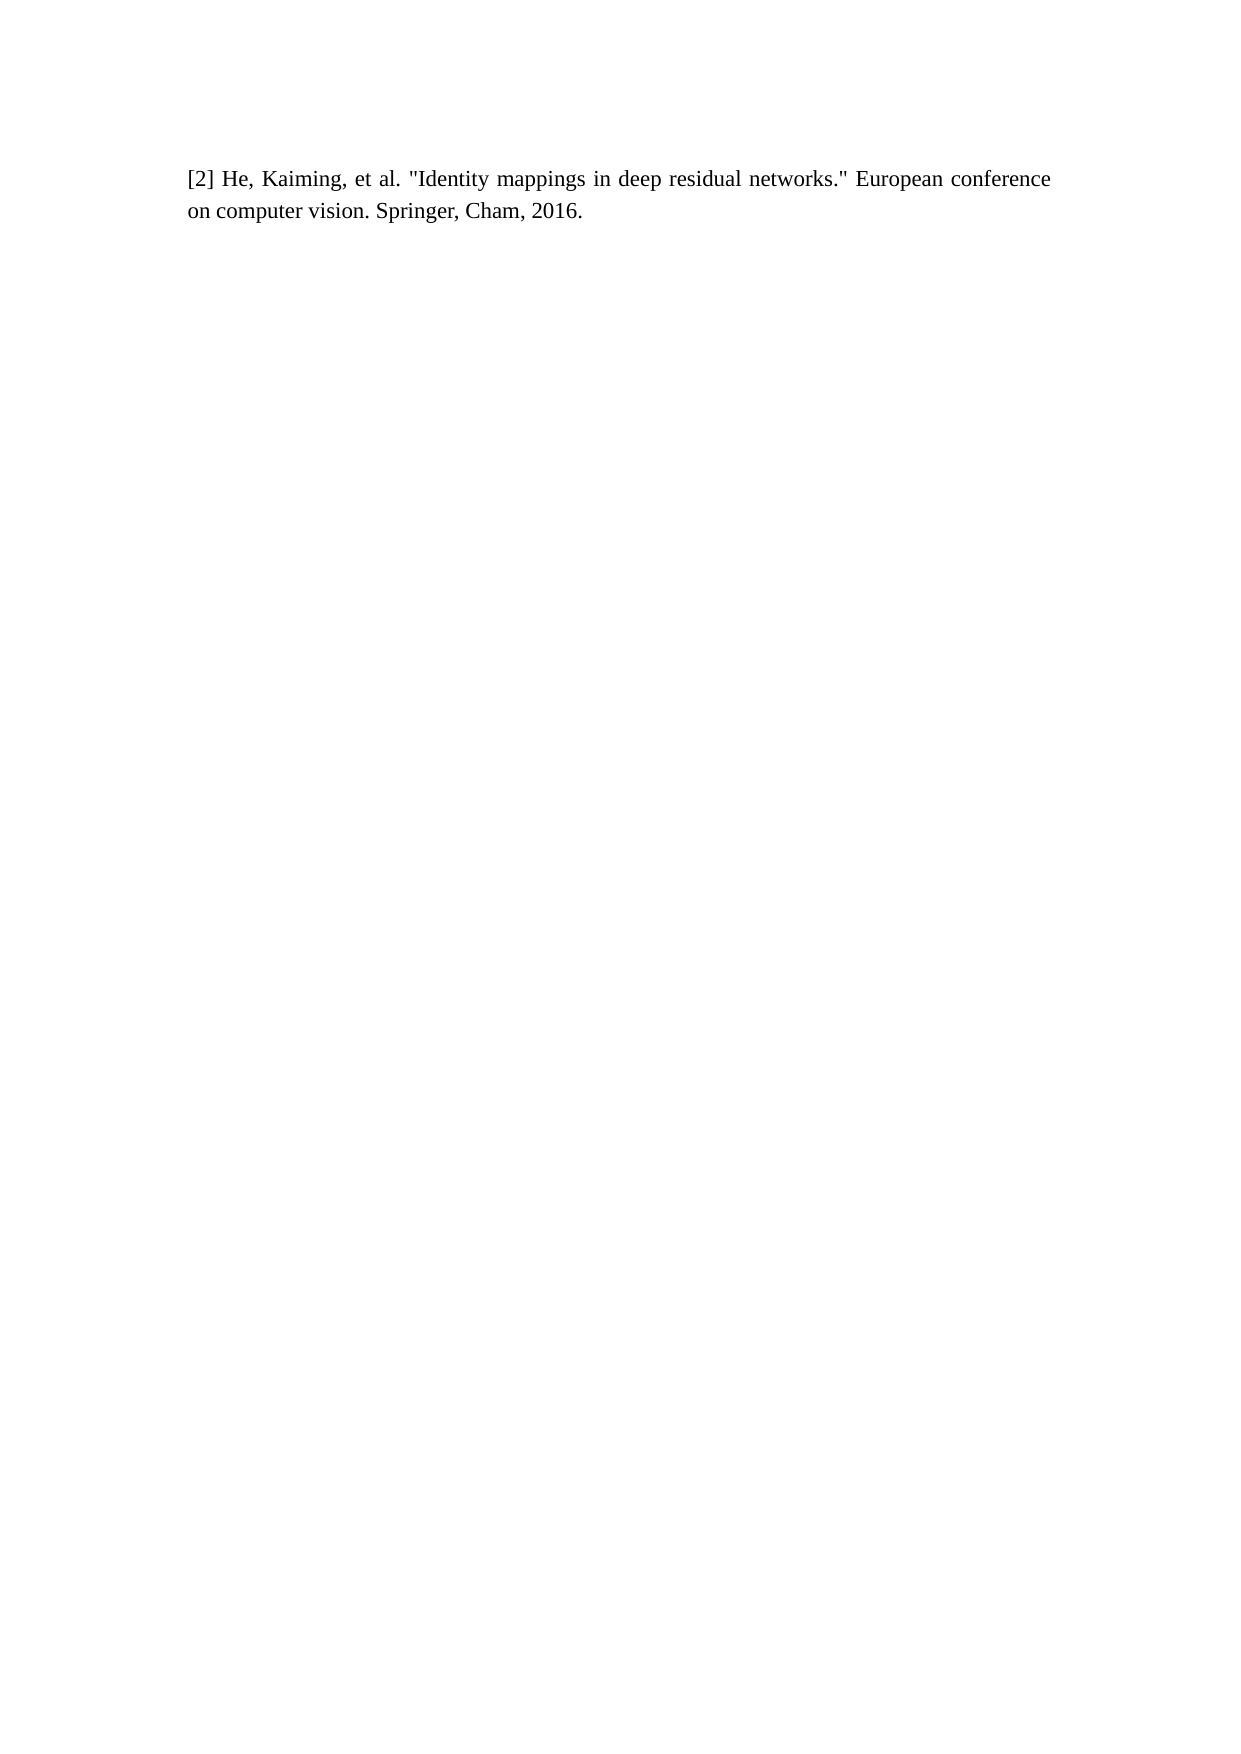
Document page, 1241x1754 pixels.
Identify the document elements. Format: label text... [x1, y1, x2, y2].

text [2] He, Kaiming, et al. "Identity mappings in deep residual networks." European conference on computer vision. Springer, Cham, 2016. [187, 162, 1053, 227]
